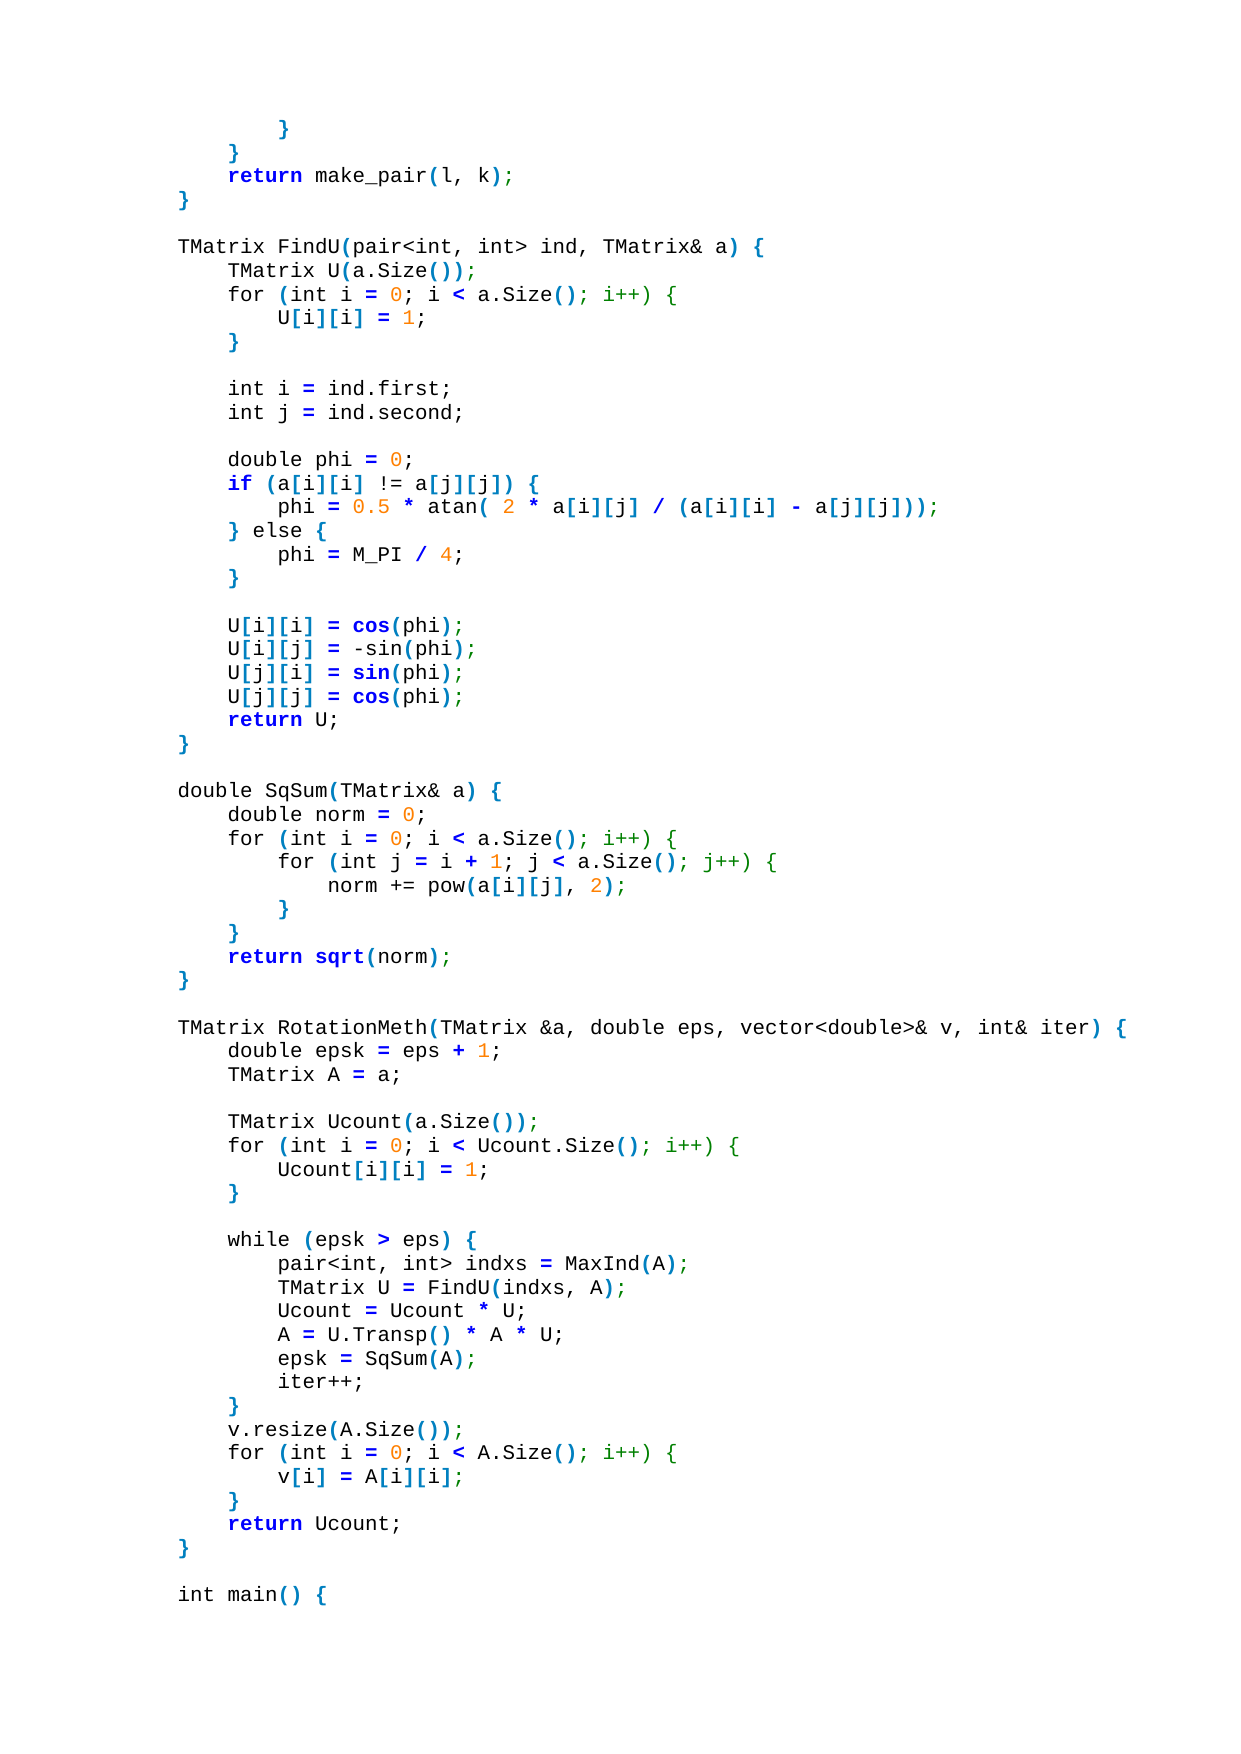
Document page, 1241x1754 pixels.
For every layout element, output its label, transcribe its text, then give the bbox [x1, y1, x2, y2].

text double SqSum(TMatrix& a) { [177, 780, 1152, 804]
text double phi = 0; [177, 449, 1152, 473]
text double norm = 0; [177, 804, 1152, 827]
text if (a[i][i] != a[j][j]) { [177, 473, 1152, 496]
text Ucount[i][i] = 1; [177, 1158, 1152, 1182]
text } [177, 118, 1152, 142]
text phi = 0.5 * atan( 2 * a[i][j] / (a[i][i] - a[j][j])); [177, 496, 1152, 520]
text norm += pow(a[i][j], 2); [177, 875, 1152, 898]
text int j = ind.second; [177, 402, 1152, 426]
text for (int j = i + 1; j < a.Size(); j++) { [177, 851, 1152, 875]
text U[j][i] = sin(phi); [177, 662, 1152, 686]
text A = U.Transp() * A * U; [177, 1324, 1152, 1348]
text return sqrt(norm); [177, 946, 1152, 969]
text v.resize(A.Size()); [177, 1419, 1152, 1442]
text return U; [177, 709, 1152, 733]
text return Ucount; [177, 1513, 1152, 1537]
text pair<int, int> indxs = MaxInd(A); [177, 1253, 1152, 1277]
text int main() { [177, 1584, 1152, 1608]
text } [177, 1489, 1152, 1513]
text TMatrix FindU(pair<int, int> ind, TMatrix& a) { [177, 236, 1152, 260]
text } [177, 922, 1152, 946]
text TMatrix U(a.Size()); [177, 260, 1152, 284]
text } [177, 969, 1152, 993]
text U[j][j] = cos(phi); [177, 686, 1152, 709]
text for (int i = 0; i < Ucount.Size(); i++) { [177, 1135, 1152, 1158]
text } [177, 567, 1152, 591]
text TMatrix Ucount(a.Size()); [177, 1111, 1152, 1135]
text } [177, 1182, 1152, 1206]
text double epsk = eps + 1; [177, 1040, 1152, 1064]
text } [177, 1395, 1152, 1419]
text TMatrix A = a; [177, 1064, 1152, 1088]
text } [177, 733, 1152, 757]
text } else { [177, 520, 1152, 544]
text Ucount = Ucount * U; [177, 1300, 1152, 1324]
text while (epsk > eps) { [177, 1229, 1152, 1253]
text } [177, 898, 1152, 922]
text } [177, 331, 1152, 354]
text v[i] = A[i][i]; [177, 1466, 1152, 1489]
text TMatrix RotationMeth(TMatrix &a, double eps, vector<double>& v, int& iter) { [177, 1017, 1152, 1040]
text } [177, 142, 1152, 165]
text } [177, 189, 1152, 213]
text int i = ind.first; [177, 378, 1152, 402]
text } [177, 1537, 1152, 1561]
text U[i][i] = 1; [177, 307, 1152, 331]
text epsk = SqSum(A); [177, 1348, 1152, 1371]
text phi = M_PI / 4; [177, 544, 1152, 567]
text TMatrix U = FindU(indxs, A); [177, 1277, 1152, 1300]
text for (int i = 0; i < a.Size(); i++) { [177, 827, 1152, 851]
text iter++; [177, 1371, 1152, 1395]
text U[i][i] = cos(phi); [177, 615, 1152, 638]
text U[i][j] = -sin(phi); [177, 638, 1152, 662]
text for (int i = 0; i < A.Size(); i++) { [177, 1442, 1152, 1466]
text return make_pair(l, k); [177, 165, 1152, 189]
text for (int i = 0; i < a.Size(); i++) { [177, 284, 1152, 307]
